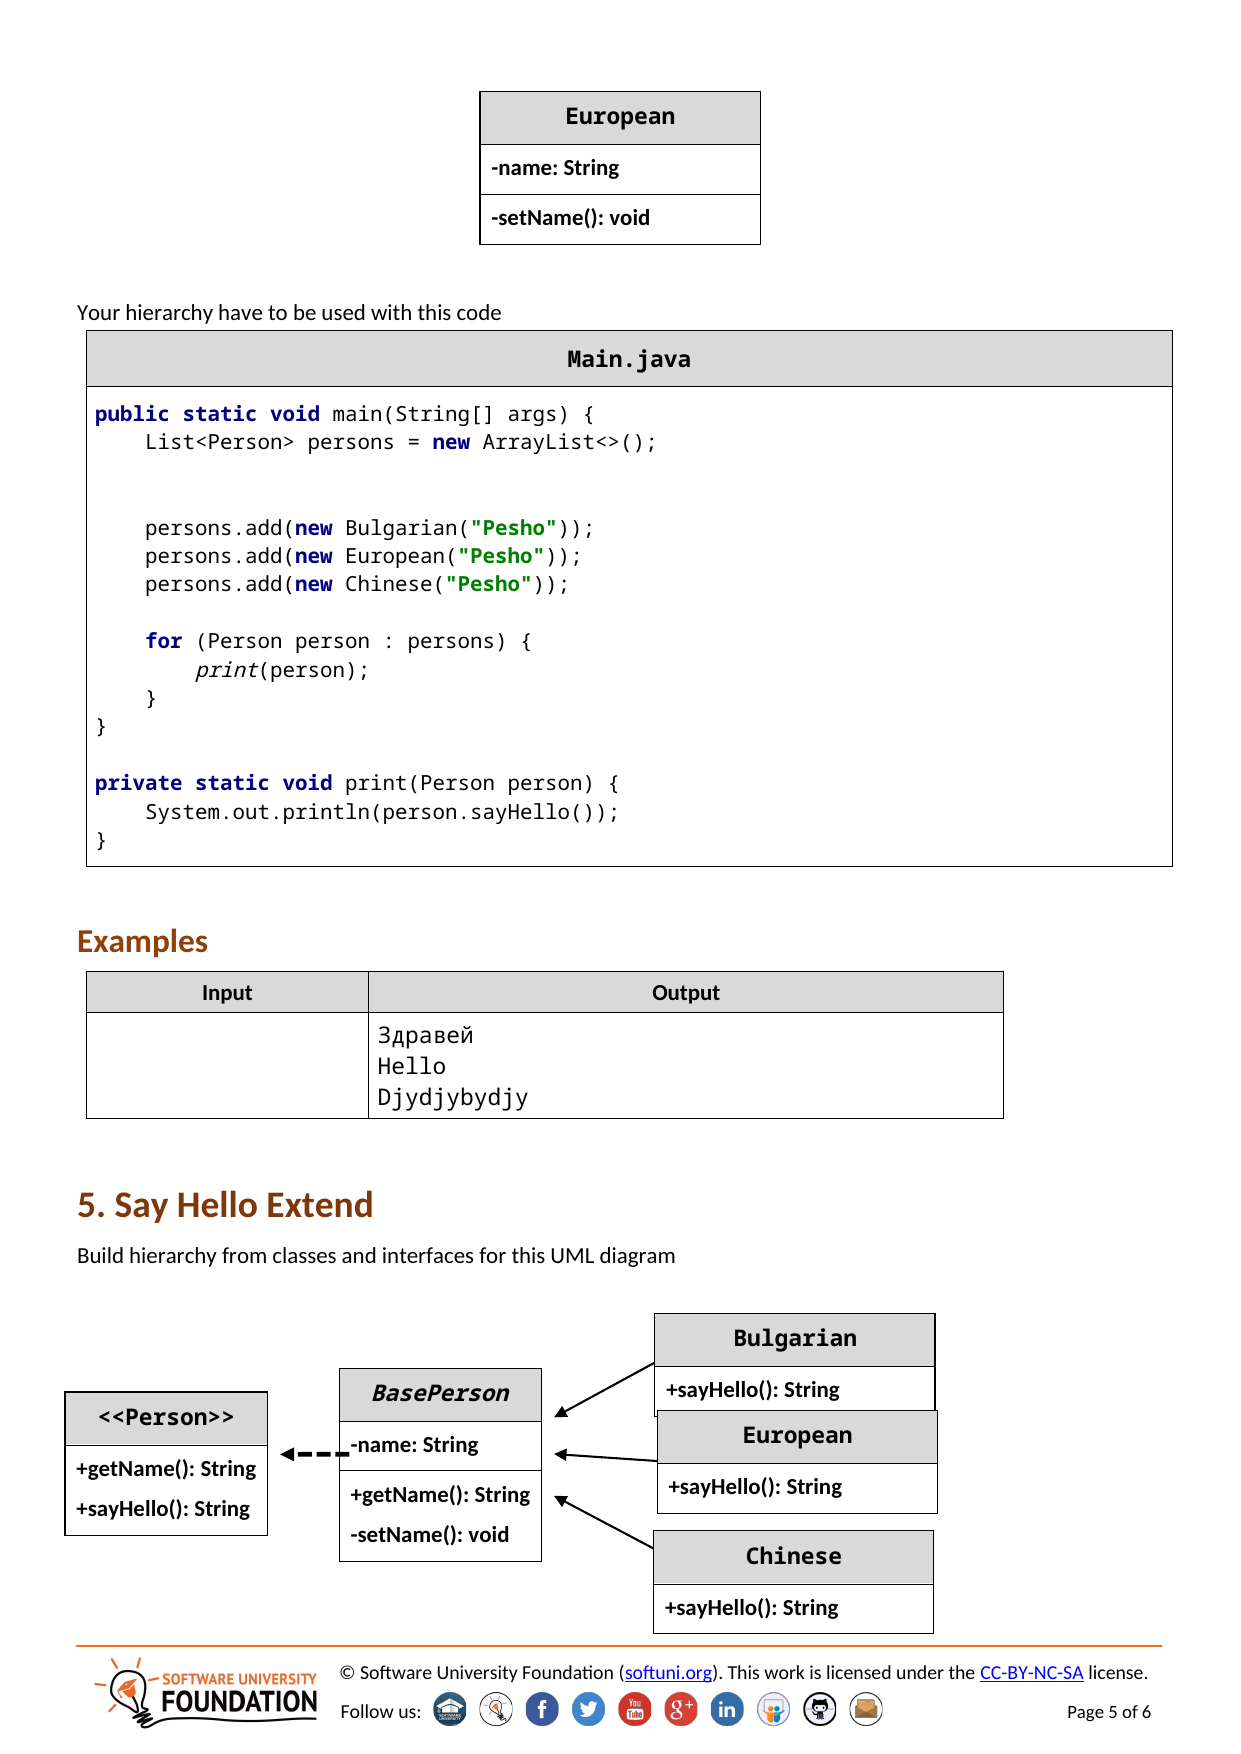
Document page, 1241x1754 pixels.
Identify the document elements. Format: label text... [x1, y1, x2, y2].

picture [803, 1692, 837, 1726]
table_cell [87, 1013, 368, 1118]
picture [479, 1692, 513, 1726]
picture [757, 1692, 790, 1726]
table_cell public static void main(String[] args) { List<Person> persons = new ArrayList<>(); persons.add(new Bulgarian("Pesho")); persons.add(new European("Pesho")); persons.add(new Chinese("Pesho")); for (Person person : persons) { print(person); } } private static void print(Person person) { System.out.println(person.sayHello()); } [87, 387, 1172, 866]
picture [93, 1656, 317, 1729]
picture [525, 1692, 559, 1726]
picture [618, 1692, 652, 1726]
table_header European [658, 1411, 937, 1463]
table_cell +sayHello(): String [658, 1464, 937, 1513]
subtitle Examples [77, 920, 1163, 960]
picture [572, 1692, 605, 1726]
subtitle Say Hello Extend [77, 1181, 1163, 1226]
text Your hierarchy have to be used with this code [77, 298, 1163, 326]
table_cell +sayHello(): String [654, 1585, 933, 1633]
table_header Bulgarian [655, 1314, 934, 1366]
table_header European [481, 92, 760, 144]
picture [710, 1692, 744, 1726]
table_header BasePerson [340, 1369, 541, 1421]
table_header Output [369, 972, 1003, 1012]
text Build hierarchy from classes and interfaces for this UML diagram [77, 1242, 1163, 1270]
table_cell -setName(): void [481, 195, 760, 243]
picture [433, 1692, 467, 1726]
table_header Input [87, 972, 368, 1012]
table_header Main.java [87, 331, 1172, 386]
table_cell +sayHello(): String [655, 1367, 934, 1416]
table_cell +getName(): String -setName(): void [340, 1471, 541, 1561]
table_cell -name: String [340, 1422, 541, 1470]
picture [849, 1692, 883, 1726]
table_header <<Person>> [66, 1393, 267, 1444]
table_cell +getName(): String +sayHello(): String [66, 1446, 267, 1535]
picture [664, 1692, 698, 1726]
table_cell Здравей Hello Djydjybydjy [369, 1013, 1003, 1118]
table_header Chinese [654, 1531, 933, 1583]
table_cell -name: String [481, 145, 760, 193]
